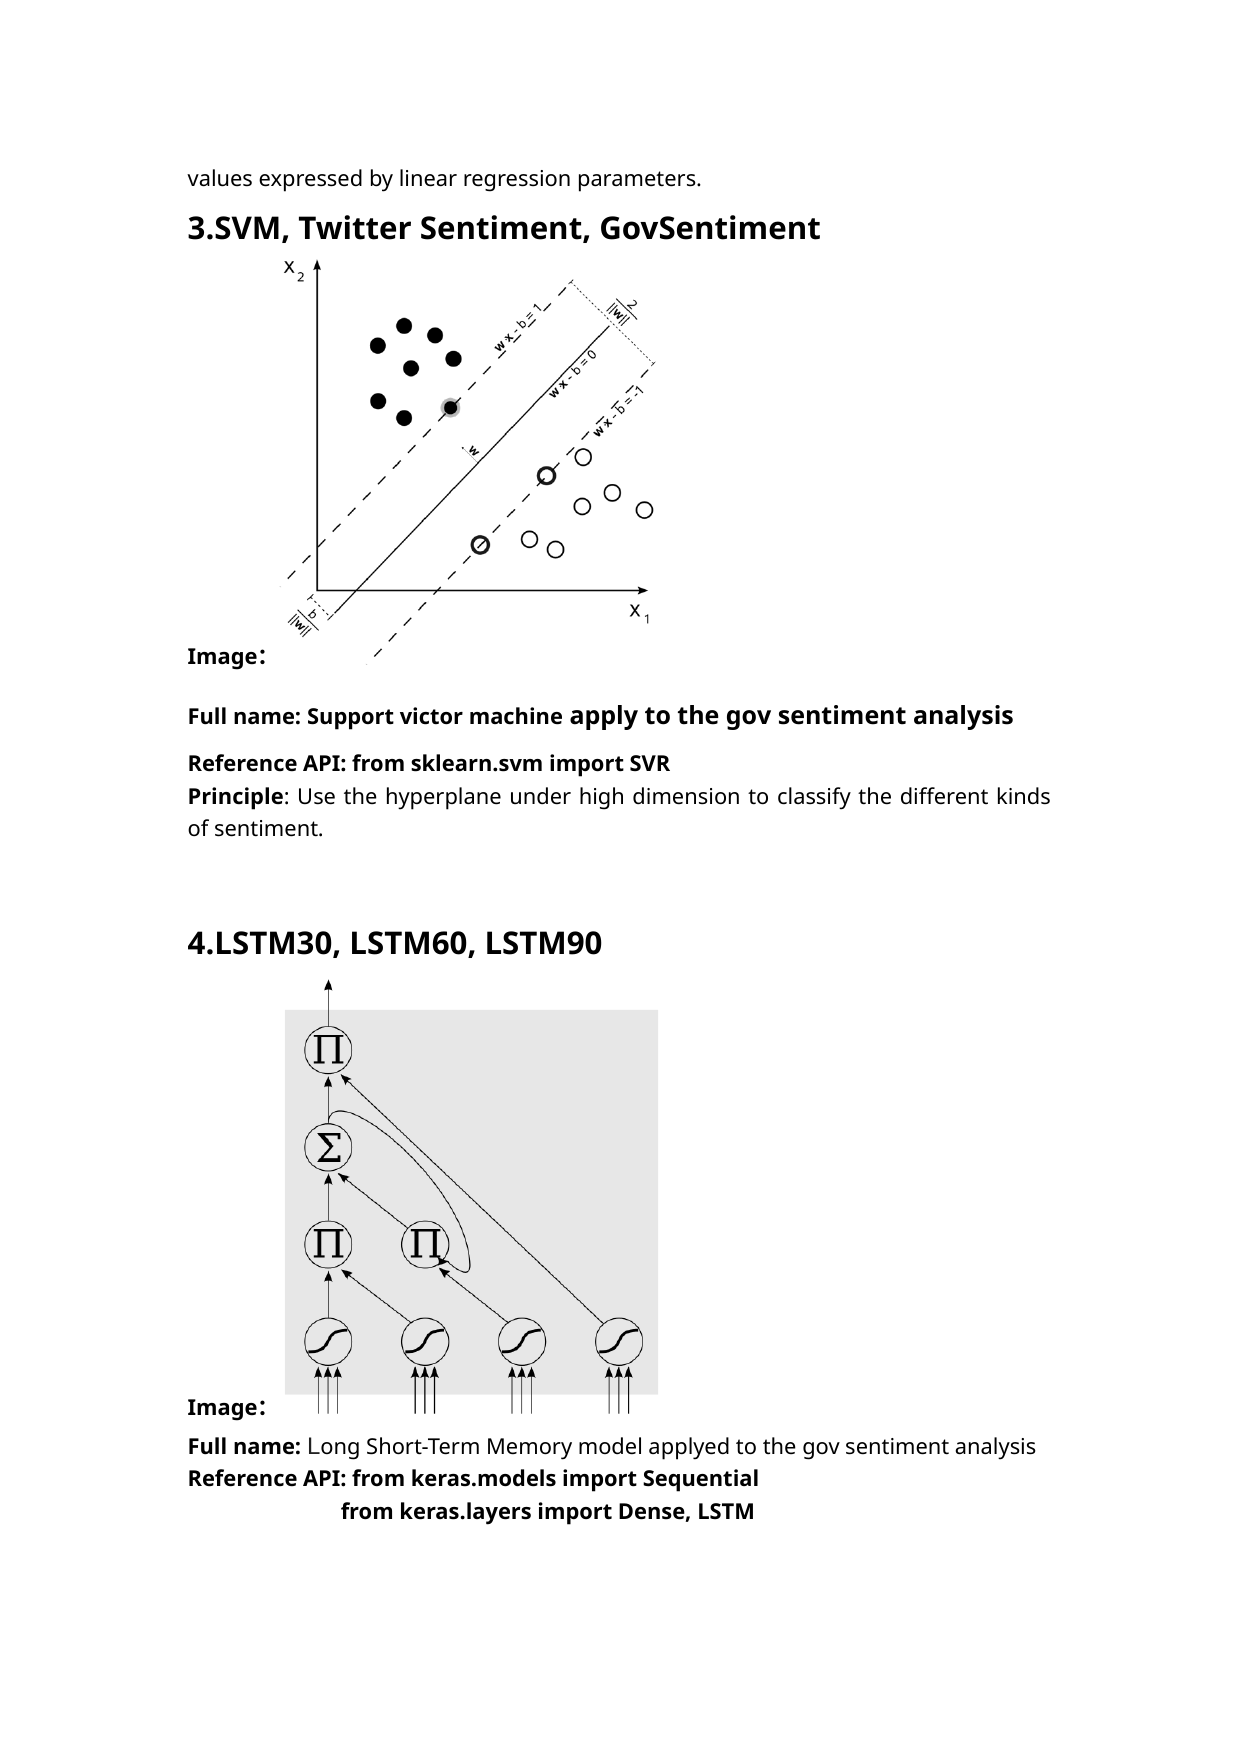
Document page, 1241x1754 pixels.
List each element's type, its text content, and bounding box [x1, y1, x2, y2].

picture [279, 259, 656, 665]
text 4.LSTM30, LSTM60, LSTM90 [187, 909, 1053, 974]
text from keras.layers import Dense, LSTM [187, 1494, 1053, 1527]
text Reference API: from sklearn.svm import SVR [187, 747, 1053, 779]
picture [279, 974, 662, 1416]
text Reference API: from keras.models import Sequential [187, 1462, 1053, 1494]
text Full name: Support victor machine apply to the gov sentiment analysis [187, 682, 1053, 747]
text 3.SVM, Twitter Sentiment, GovSentiment [187, 194, 1053, 259]
text Principle: Use the hyperplane under high dimension to classify the different kinds of sentiment. [187, 779, 1053, 844]
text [187, 162, 1053, 194]
text Full name: Long Short-Term Memory model applyed to the gov sentiment analysis [187, 1429, 1053, 1462]
